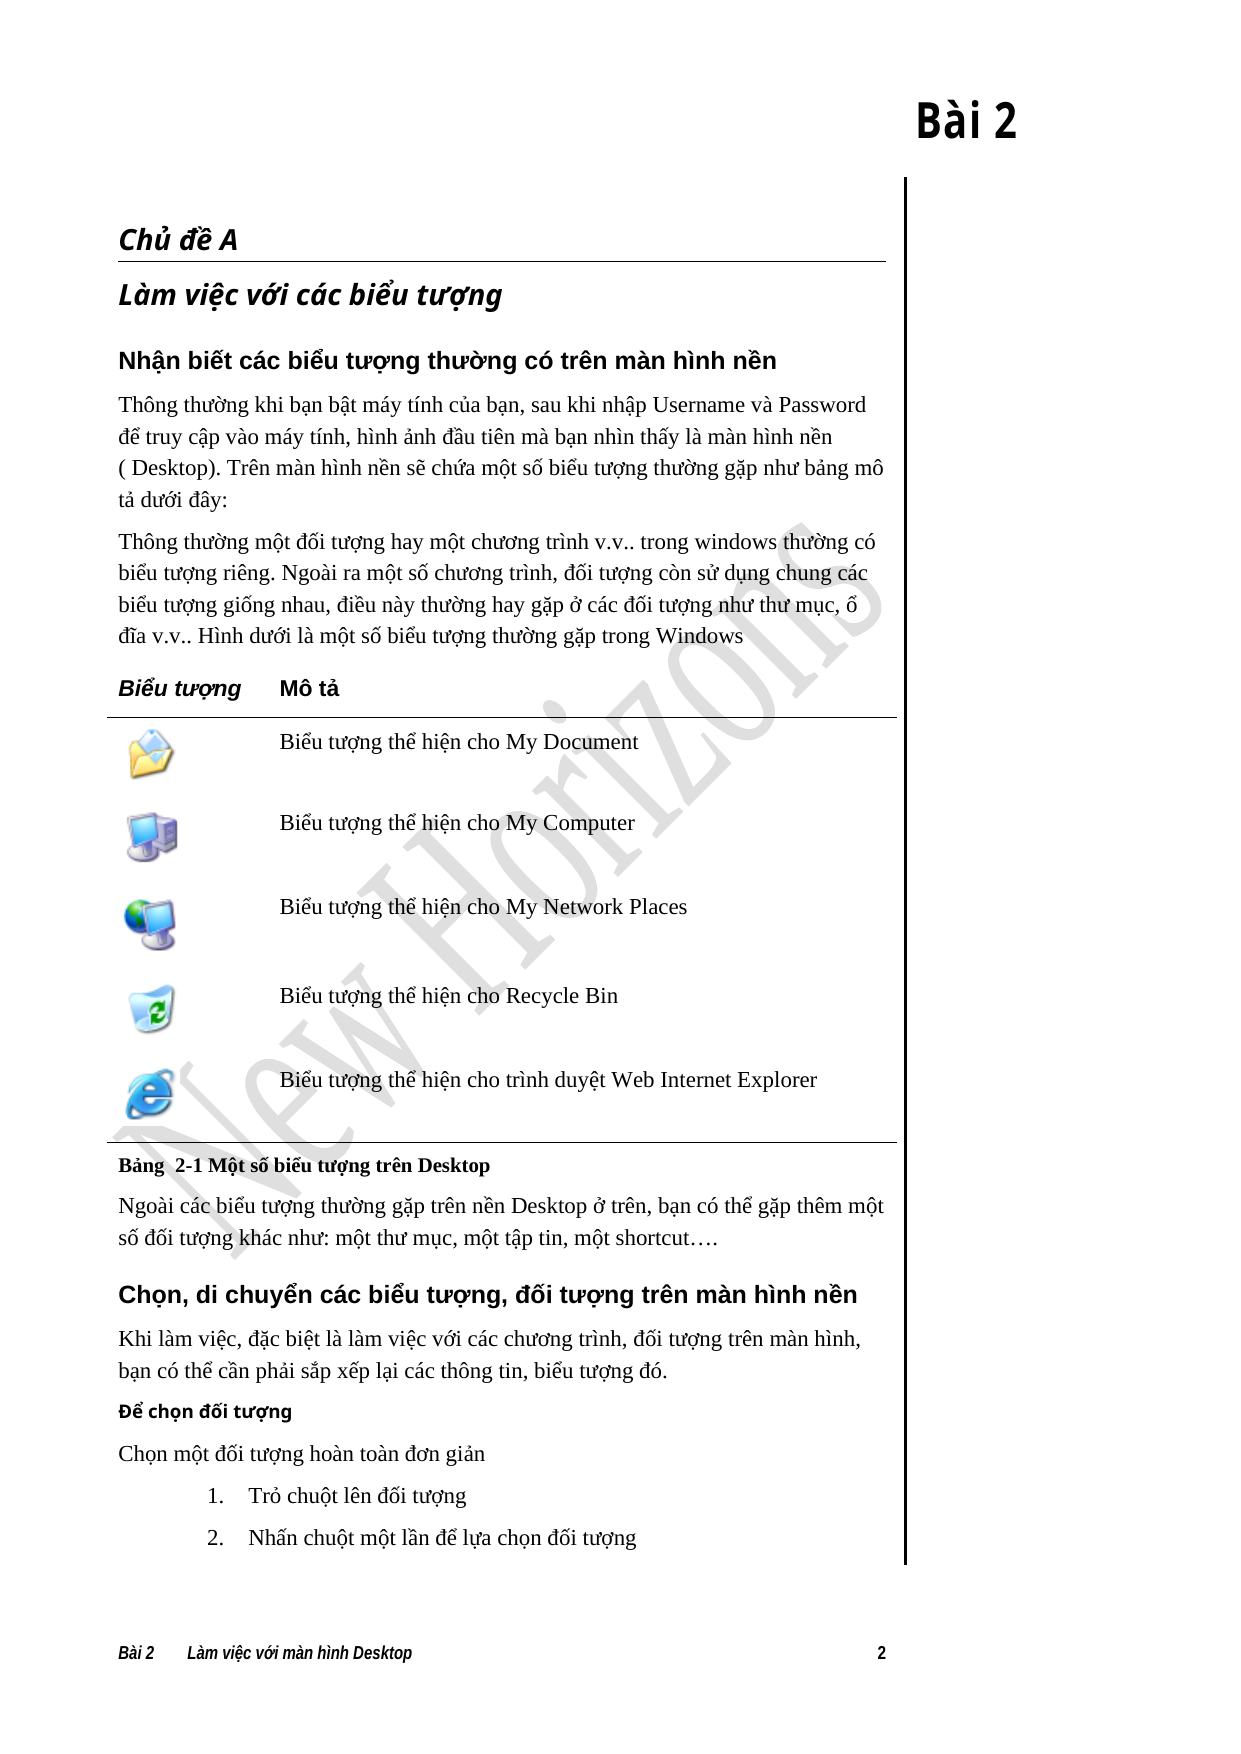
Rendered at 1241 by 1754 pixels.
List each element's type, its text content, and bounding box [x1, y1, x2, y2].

picture [118, 982, 186, 1041]
picture [118, 728, 179, 783]
table_cell Biểu tượng thể hiện cho My Computer [268, 798, 897, 882]
table_header Biểu tượng [107, 665, 268, 717]
table_cell [107, 1056, 268, 1142]
text Chọn một đối tượng hoàn toàn đơn giản [118, 1440, 886, 1466]
picture [118, 892, 185, 957]
table_cell Biểu tượng thể hiện cho Recycle Bin [268, 972, 897, 1056]
table_cell Biểu tượng thể hiện cho My Document [268, 718, 897, 798]
table_cell [107, 798, 268, 882]
subtitle Chủ đề A [118, 219, 886, 261]
text Thông thường một đối tượng hay một chương trình v.v.. trong windows thường có biểu tượng riêng. Ngoài ra một số chương trình, đối tượng còn sử dụng chung các biểu tượng giống nhau, điều này thường hay gặp ở các đối tượng như thư mục, ổ đĩa v.v.. Hình dưới là một số biểu tượng thường gặp trong Windows [118, 528, 886, 649]
table_header Mô tả [268, 665, 897, 717]
table_cell [107, 972, 268, 1056]
table_cell Biểu tượng thể hiện cho My Network Places [268, 882, 897, 972]
picture [118, 1066, 181, 1126]
text Ngoài các biểu tượng thường gặp trên nền Desktop ở trên, bạn có thể gặp thêm một số đối tượng khác như: một thư mục, một tập tin, một shortcut…. [118, 1192, 886, 1250]
list Nhấn chuột một lần để lựa chọn đối tượng [207, 1524, 886, 1550]
subtitle Nhận biết các biểu tượng thường có trên màn hình nền [118, 346, 886, 375]
text Khi làm việc, đặc biệt là làm việc với các chương trình, đối tượng trên màn hình, bạn có thể cần phải sắp xếp lại các thông tin, biểu tượng đó. [118, 1325, 886, 1383]
text Để chọn đối tượng [118, 1399, 886, 1424]
table_cell [107, 882, 268, 972]
list Trỏ chuột lên đối tượng [207, 1482, 886, 1508]
text Bảng 2-1 Một số biểu tượng trên Desktop [118, 1153, 886, 1177]
picture [118, 808, 182, 867]
text Thông thường khi bạn bật máy tính của bạn, sau khi nhập Username và Password để truy cập vào máy tính, hình ảnh đầu tiên mà bạn nhìn thấy là màn hình nền ( Desktop). Trên màn hình nền sẽ chứa một số biểu tượng thường gặp như bảng mô tả dưới đây: [118, 391, 886, 512]
subtitle Làm việc với các biểu tượng [118, 274, 886, 313]
table_cell [107, 718, 268, 798]
subtitle Chọn, di chuyển các biểu tượng, đối tượng trên màn hình nền [118, 1280, 886, 1309]
table_cell Biểu tượng thể hiện cho trình duyệt Web Internet Explorer [268, 1056, 897, 1142]
